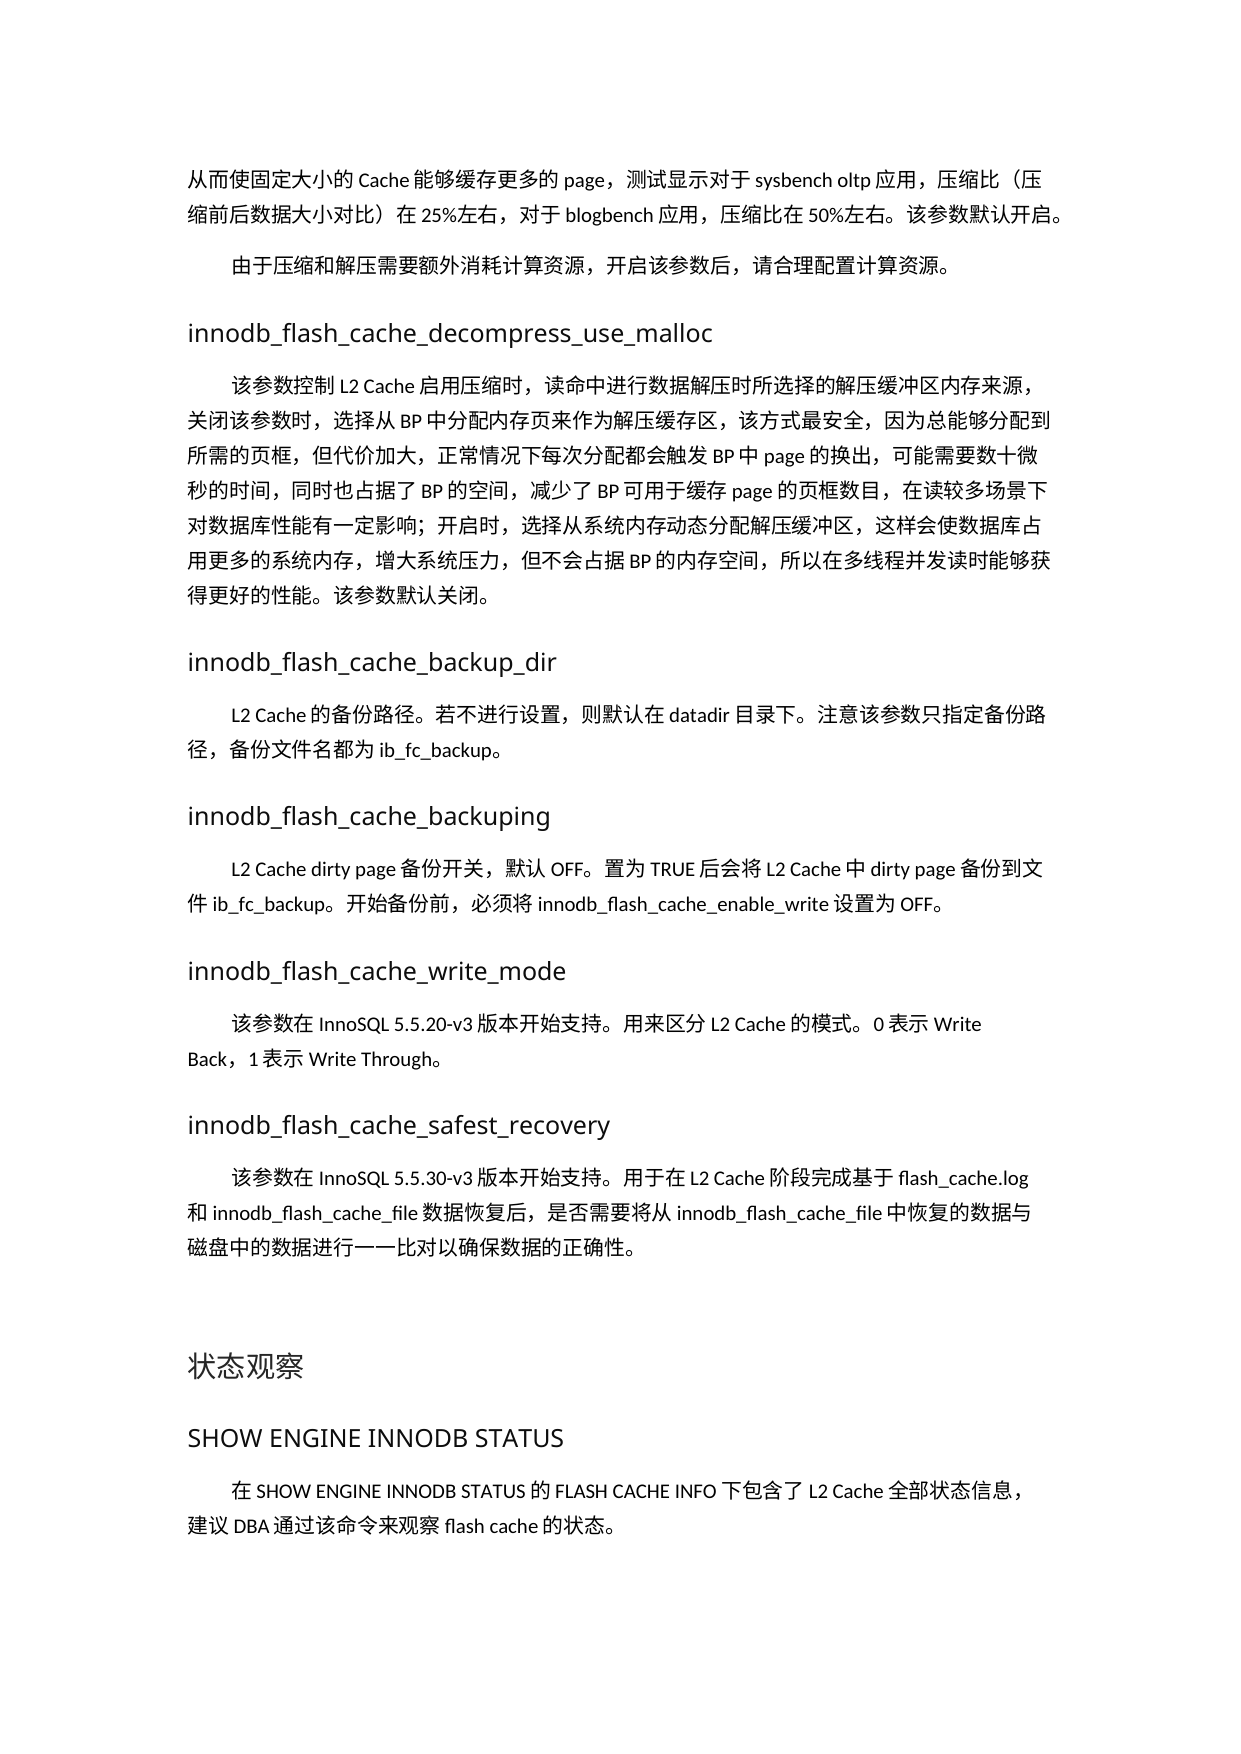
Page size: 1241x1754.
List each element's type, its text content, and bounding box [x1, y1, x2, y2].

subtitle SHOW ENGINE INNODB STATUS [187, 1405, 1053, 1470]
text 在SHOW ENGINE INNODB STATUS的FLASH CACHE INFO下包含了L2 Cache全部状态信息，建议DBA通过该命令来观察flash cache的状态。 [187, 1473, 1053, 1540]
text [187, 162, 1053, 229]
text 该参数控制L2 Cache启用压缩时，读命中进行数据解压时所选择的解压缓冲区内存来源，关闭该参数时，选择从BP中分配内存页来作为解压缓存区，该方式最安全，因为总能够分配到所需的页框，但代价加大，正常情况下每次分配都会触发BP中page的换出，可能需要数十微秒的时间，同时也占据了BP的空间，减少了BP可用于缓存page的页框数目，在读较多场景下对数据库性能有一定影响；开启时，选择从系统内存动态分配解压缓冲区，这样会使数据库占用更多的系统内存，增大系统压力，但不会占据BP的内存空间，所以在多线程并发读时能够获得更好的性能。该参数默认关闭。 [187, 368, 1053, 610]
text 由于压缩和解压需要额外消耗计算资源，开启该参数后，请合理配置计算资源。 [187, 248, 1053, 281]
subtitle 状态观察 [187, 1333, 1053, 1398]
subtitle innodb_flash_cache_backuping [187, 784, 1053, 849]
text L2 Cache dirty page备份开关，默认OFF。置为TRUE后会将L2 Cache中dirty page备份到文件ib_fc_backup。开始备份前，必须将innodb_flash_cache_enable_write设置为OFF。 [187, 851, 1053, 919]
subtitle innodb_flash_cache_backup_dir [187, 629, 1053, 694]
text L2 Cache的备份路径。若不进行设置，则默认在datadir目录下。注意该参数只指定备份路径，备份文件名都为ib_fc_backup。 [187, 697, 1053, 764]
text 该参数在InnoSQL 5.5.30-v3版本开始支持。用于在L2 Cache阶段完成基于flash_cache.log和innodb_flash_cache_file数据恢复后，是否需要将从innodb_flash_cache_file中恢复的数据与磁盘中的数据进行一一比对以确保数据的正确性。 [187, 1160, 1053, 1262]
subtitle innodb_flash_cache_write_mode [187, 938, 1053, 1003]
subtitle innodb_flash_cache_safest_recovery [187, 1092, 1053, 1157]
text 该参数在InnoSQL 5.5.20-v3版本开始支持。用来区分L2 Cache的模式。0表示Write Back，1表示Write Through。 [187, 1006, 1053, 1073]
subtitle innodb_flash_cache_decompress_use_malloc [187, 300, 1053, 365]
